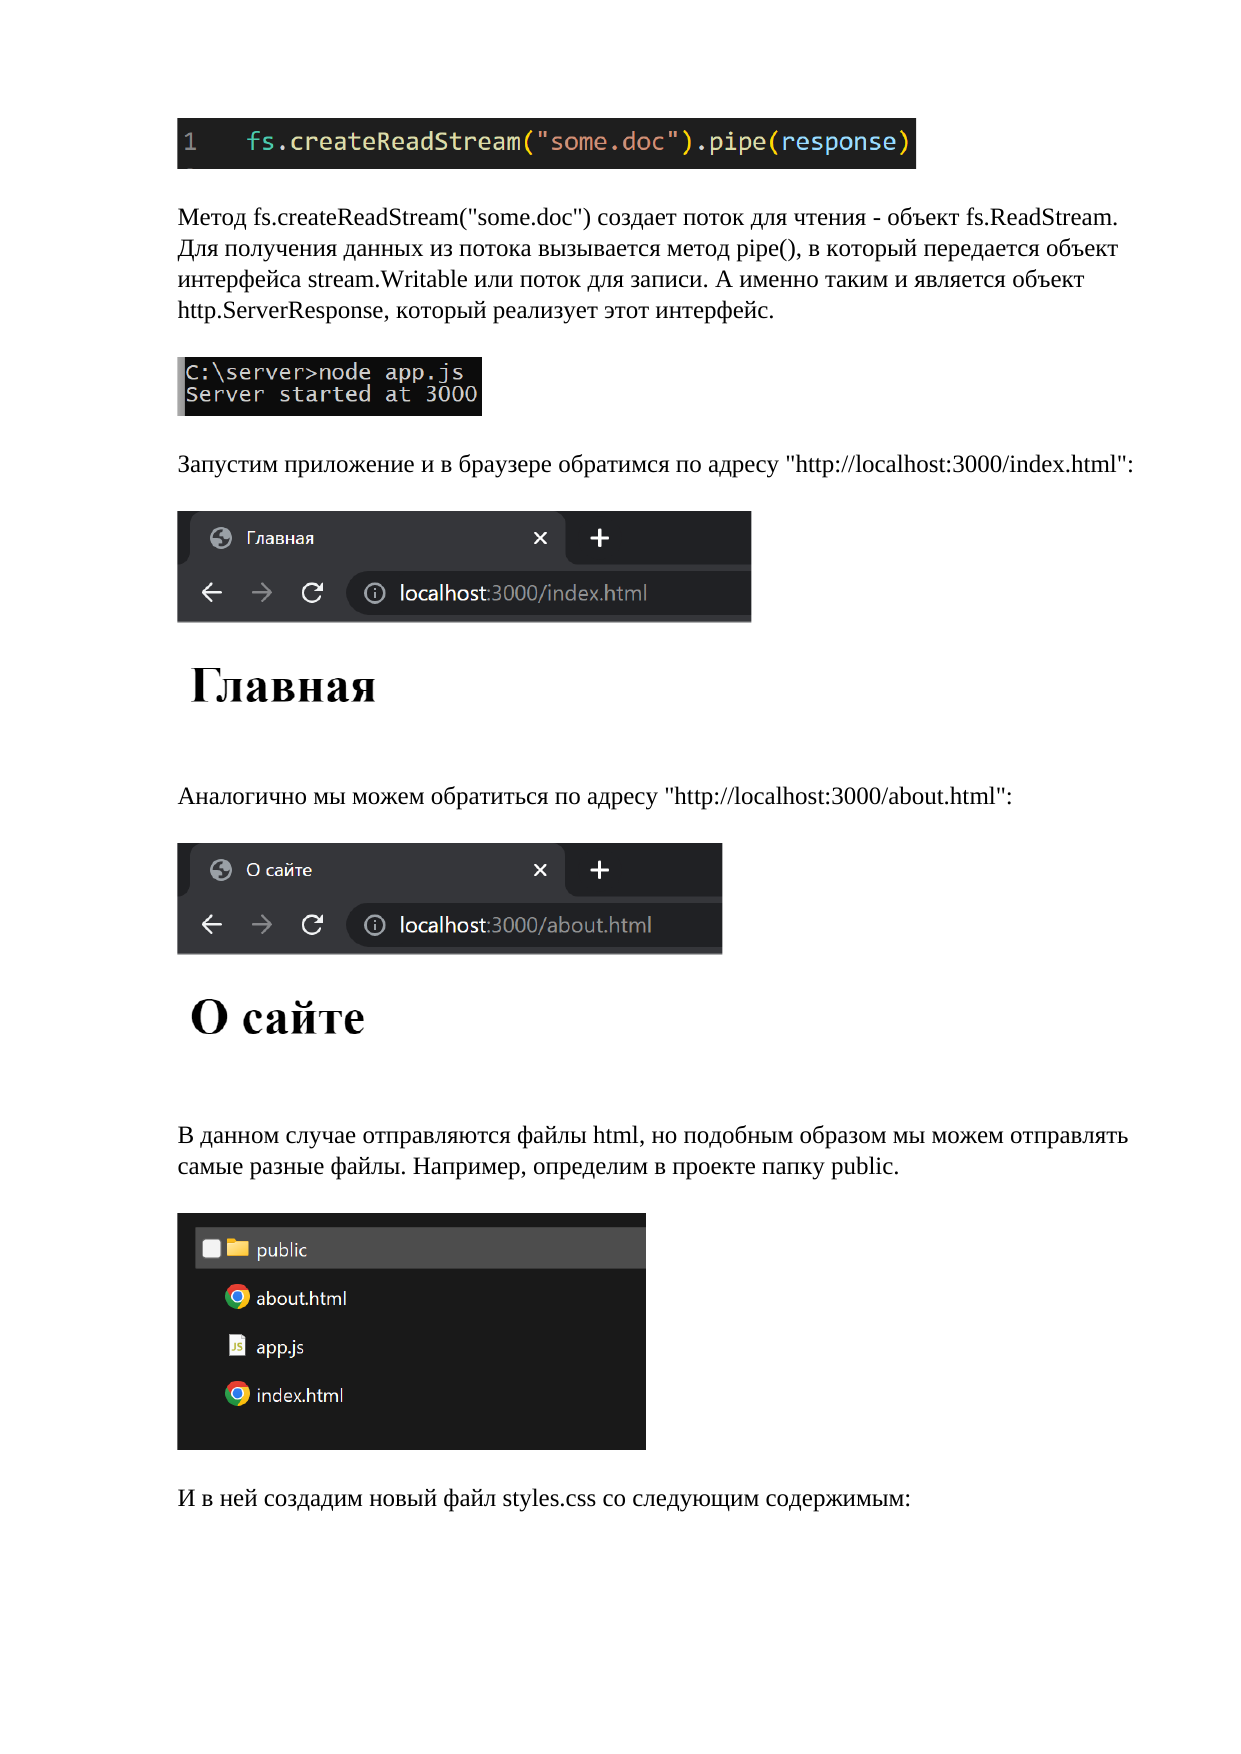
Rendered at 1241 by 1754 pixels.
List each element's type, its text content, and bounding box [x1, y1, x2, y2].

picture [177, 1213, 646, 1450]
text И в ней создадим новый файл styles.css со следующим содержимым: [177, 1483, 1152, 1512]
picture [177, 843, 723, 1087]
picture [177, 511, 752, 748]
text Аналогично мы можем обратиться по адресу "http://localhost:3000/about.html": [177, 781, 1152, 810]
text В данном случае отправляются файлы html, но подобным образом мы можем отправлять самые разные файлы. Например, определим в проекте папку public. [177, 1120, 1152, 1180]
picture [177, 118, 917, 169]
text Метод fs.createReadStream("some.doc") создает поток для чтения - объект fs.ReadStream. Для получения данных из потока вызывается метод pipe(), в который передается объект интерфейса stream.Writable или поток для записи. А именно таким и является объект http.ServerResponse, который реализует этот интерфейс. [177, 202, 1152, 324]
text Запустим приложение и в браузере обратимся по адресу "http://localhost:3000/index.html": [177, 449, 1152, 478]
picture [177, 357, 482, 416]
